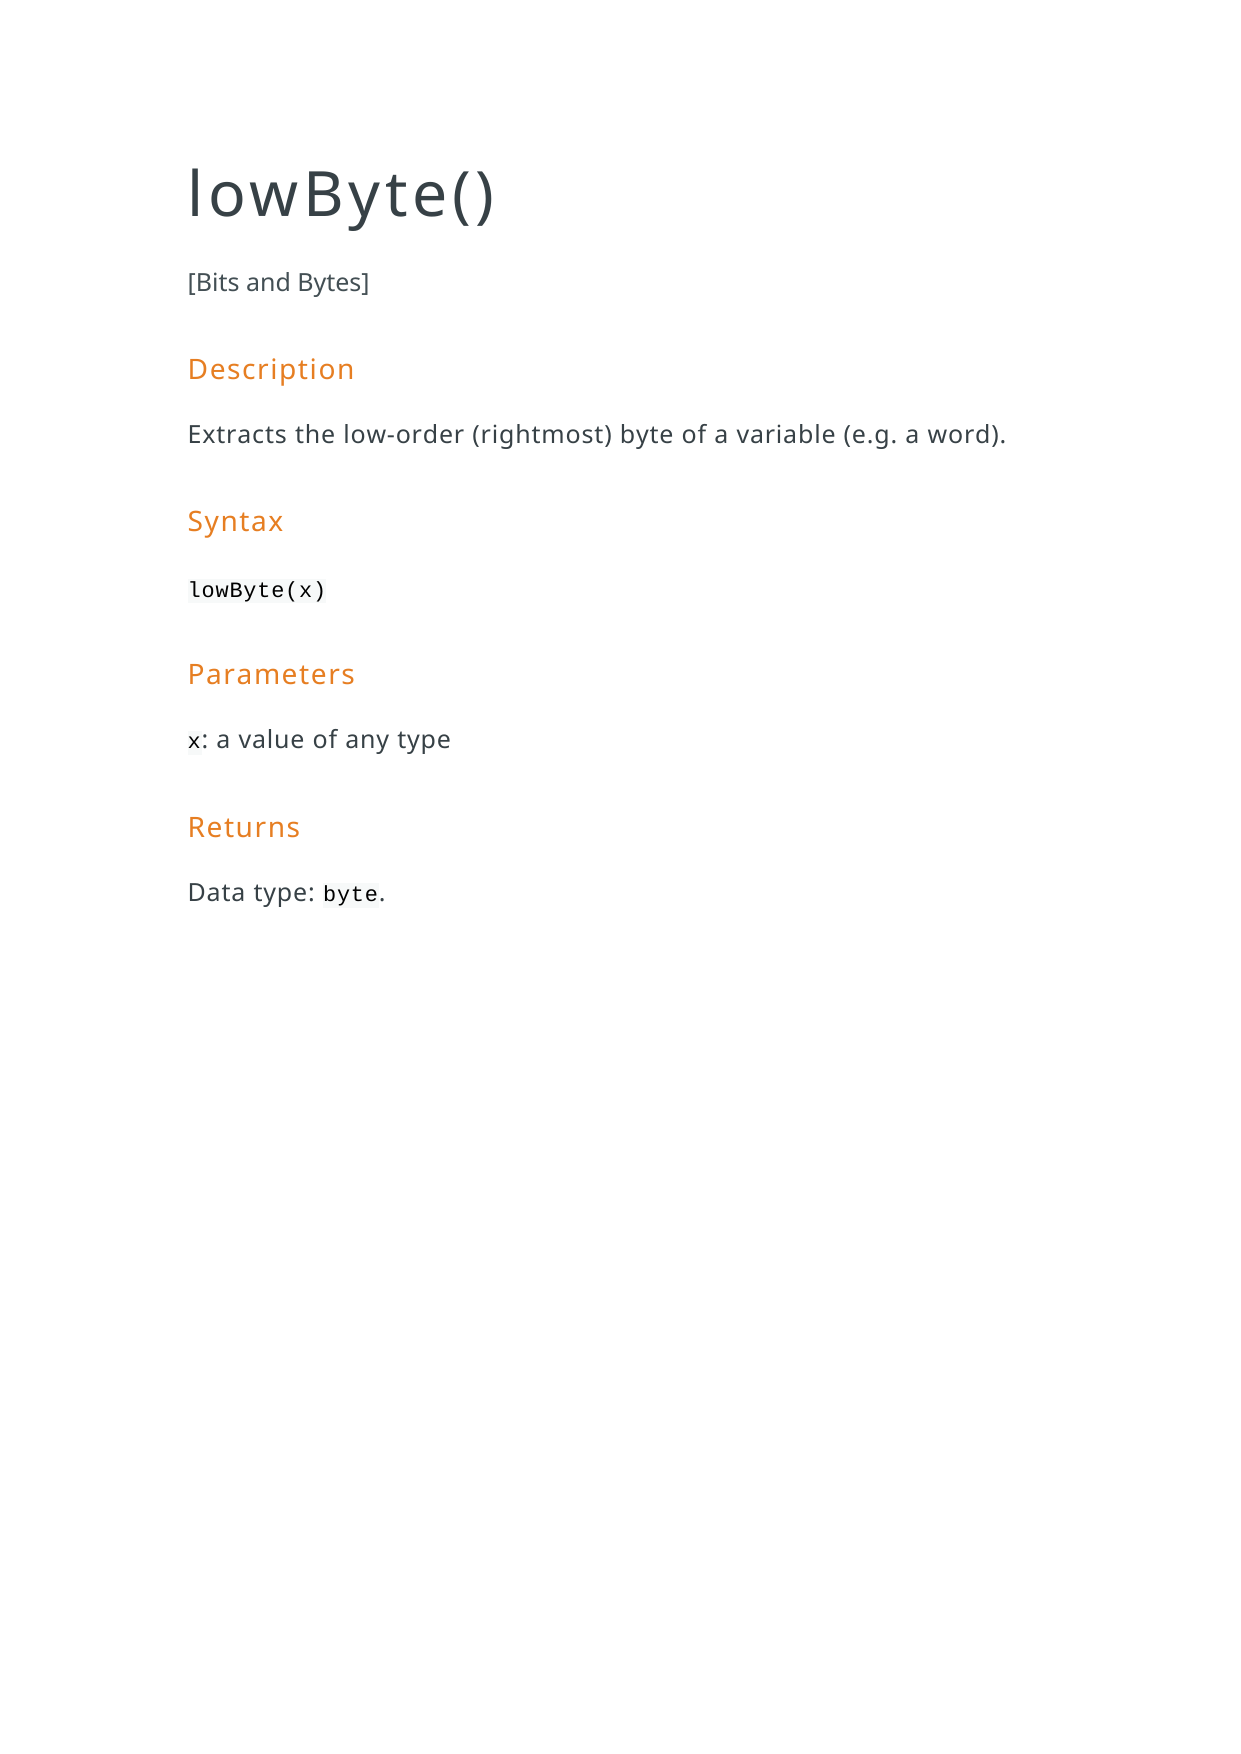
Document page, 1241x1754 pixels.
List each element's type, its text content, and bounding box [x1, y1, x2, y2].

text Parameters [187, 653, 1053, 693]
text x: a value of any type [187, 722, 1053, 756]
text Description [187, 348, 1053, 387]
text Extracts the low-order (rightmost) byte of a variable (e.g. a word). [187, 417, 1053, 451]
text lowByte(x) [187, 569, 1053, 603]
text Returns [187, 806, 1053, 845]
text lowByte() [187, 150, 1053, 235]
text Data type: byte. [187, 874, 1053, 909]
text [Bits and Bytes] [187, 264, 1053, 298]
text Syntax [187, 501, 1053, 540]
